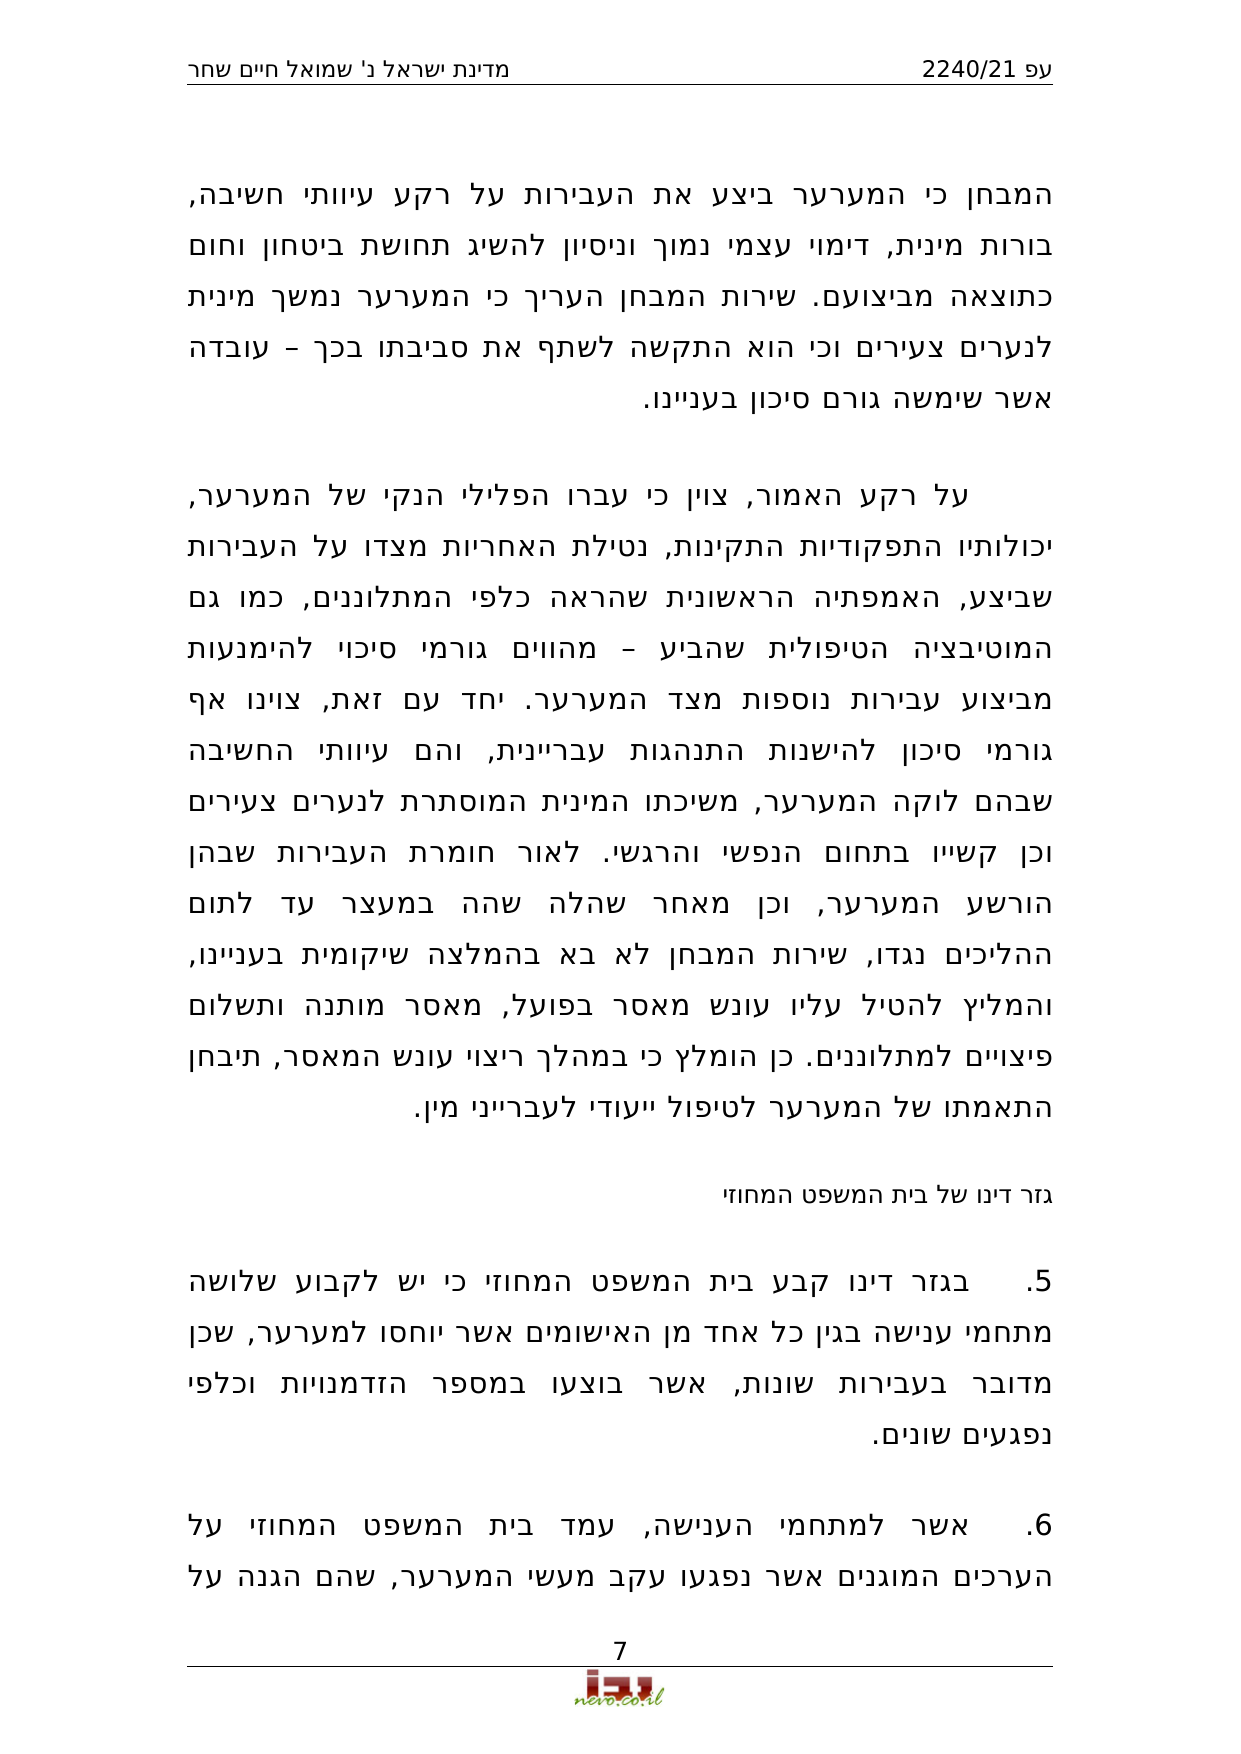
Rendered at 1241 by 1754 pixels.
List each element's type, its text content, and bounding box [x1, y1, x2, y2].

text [187, 1508, 1053, 1594]
text גזר דינו של בית המשפט המחוזי [187, 1180, 1053, 1209]
picture [574, 1669, 666, 1707]
text על רקע האמור, צוין כי עברו הפלילי הנקי של המערער, יכולותיו התפקודיות התקינות, נטילת האחריות מצדו על העבירות שביצע, האמפתיה הראשונית שהראה כלפי המתלוננים, כמו גם המוטיבציה הטיפולית שהביע – מהווים גורמי סיכוי להימנעות מביצוע עבירות נוספות מצד המערער. יחד עם זאת, צוינו אף גורמי סיכון להישנות התנהגות עבריינית, והם עיוותי החשיבה שבהם לוקה המערער, משיכתו המינית המוסתרת לנערים צעירים וכן קשייו בתחום הנפשי והרגשי. לאור חומרת העבירות שבהן הורשע המערער, וכן מאחר שהלה שהה במעצר עד לתום ההליכים נגדו, שירות המבחן לא בא בהמלצה שיקומית בעניינו, והמליץ להטיל עליו עונש מאסר בפועל, מאסר מותנה ותשלום פיצויים למתלוננים. כן הומלץ כי במהלך ריצוי עונש המאסר, תיבחן התאמתו של המערער לטיפול ייעודי לעברייני מין. [187, 479, 1053, 1124]
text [187, 177, 1053, 415]
text 5. בגזר דינו קבע בית המשפט המחוזי כי יש לקבוע שלושה מתחמי ענישה בגין כל אחד מן האישומים אשר יוחסו למערער, שכן מדובר בעבירות שונות, אשר בוצעו במספר הזדמנויות וכלפי נפגעים שונים. [187, 1264, 1053, 1452]
